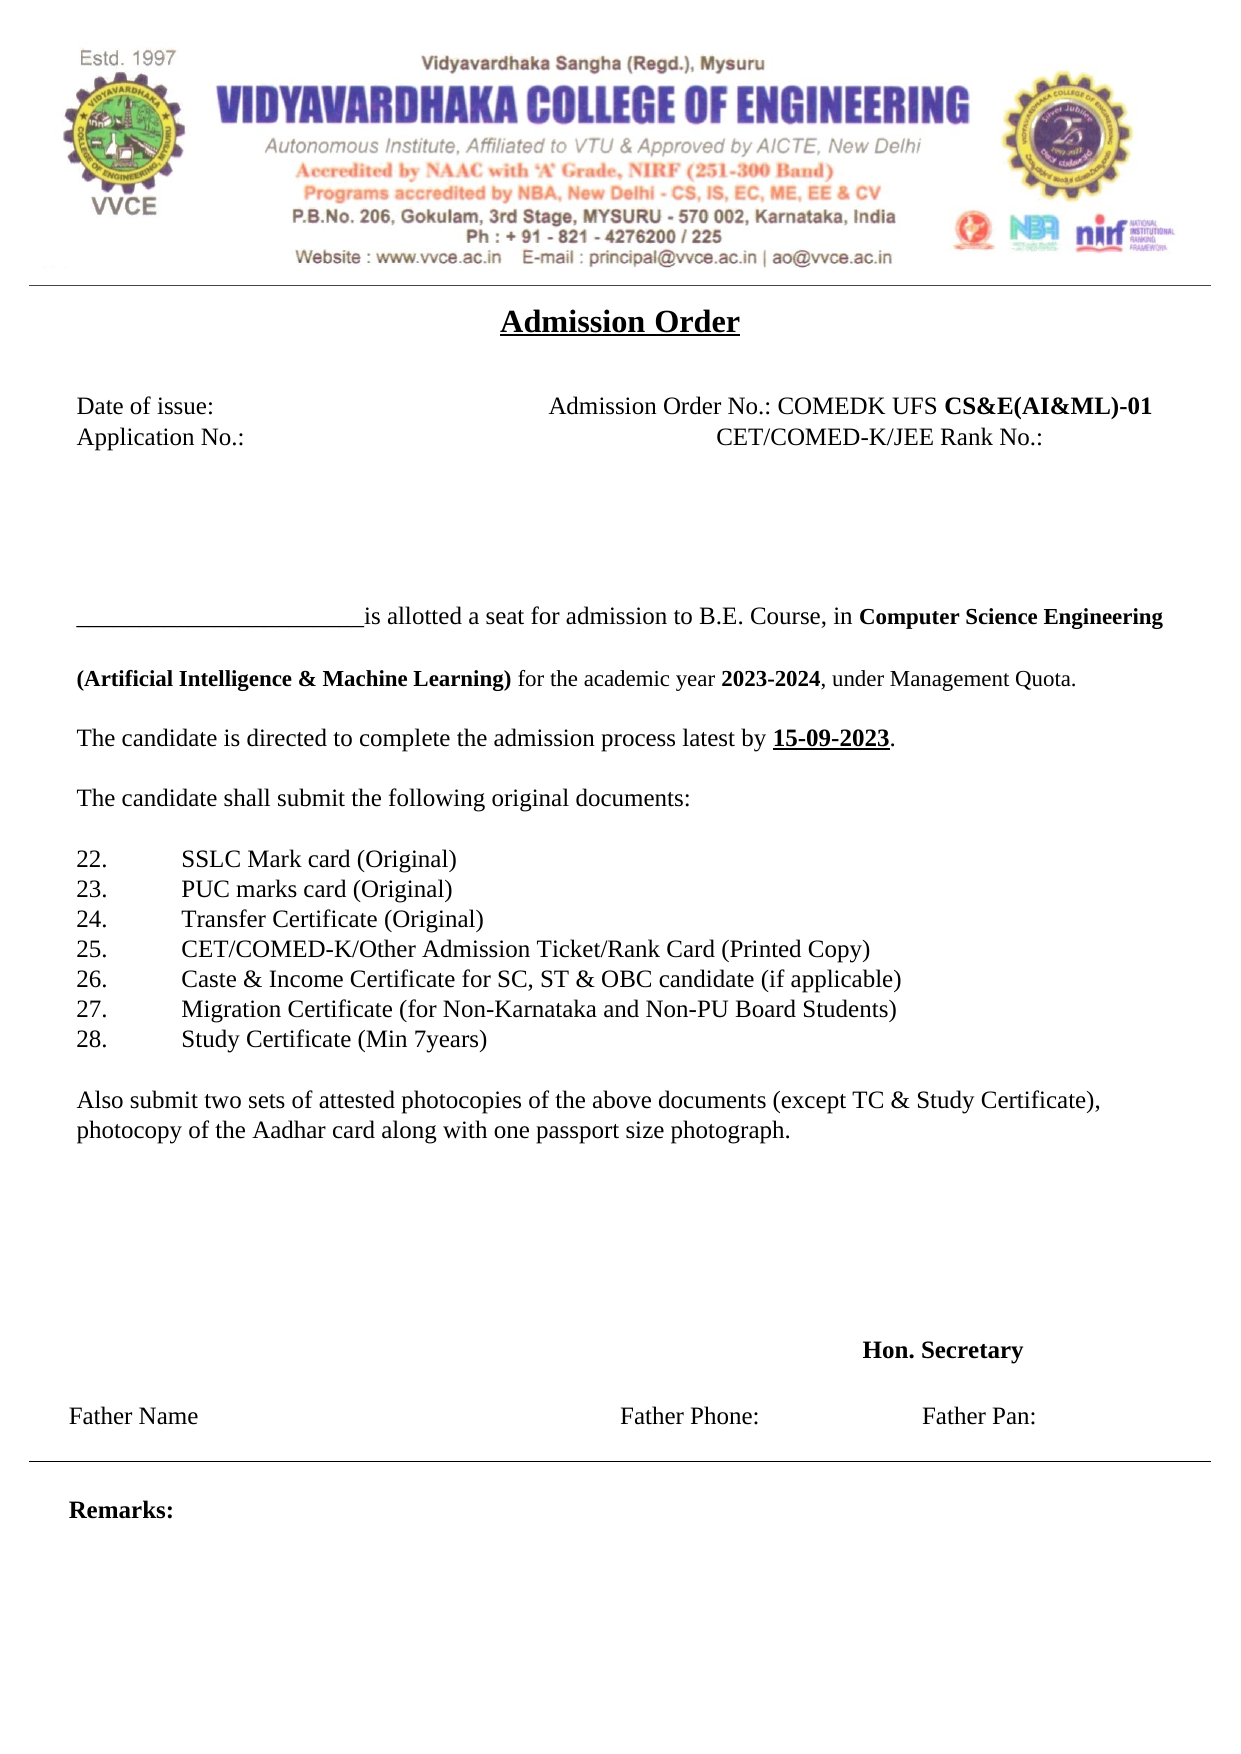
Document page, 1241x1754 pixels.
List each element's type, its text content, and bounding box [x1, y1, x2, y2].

list Caste & Income Certificate for SC, ST & OBC candidate (if applicable) [76, 964, 1198, 993]
text Hon. Secretary [31, 1335, 1023, 1364]
list Study Certificate (Min 7years) [76, 1024, 1198, 1053]
list PUC marks card (Original) [76, 874, 1198, 903]
title Admission Order [498, 302, 742, 339]
text CET/COMED-K/JEE Rank No.: [586, 422, 1173, 450]
text (Artificial Intelligence & Machine Learning) for the academic year 2023-2024, under Management Quota. [76, 665, 1198, 692]
text Also submit two sets of attested photocopies of the above documents (except TC & Study Certificate), photocopy of the Aadhar card along with one passport size photograph. [76, 1085, 1103, 1144]
text Application No.: [76, 422, 338, 450]
text Date of issue: [76, 391, 338, 420]
text Father Name Father Phone: Father Pan: [68, 1401, 1198, 1429]
list CET/COMED-K/Other Admission Ticket/Rank Card (Printed Copy) [76, 934, 1198, 963]
text _______________________is allotted a seat for admission to B.E. Course, in Computer Science Engineering [76, 601, 1198, 630]
text Remarks: [68, 1495, 1198, 1524]
text Admission Order No.: COMEDK UFS CS&E(AI&ML)-01 [548, 391, 1173, 420]
list Transfer Certificate (Original) [76, 904, 1198, 933]
text The candidate is directed to complete the admission process latest by 15-09-2023. The candidate shall submit the following original documents: [76, 723, 917, 812]
picture [43, 41, 1184, 268]
list SSLC Mark card (Original) [76, 844, 1198, 873]
list Migration Certificate (for Non-Karnataka and Non-PU Board Students) [76, 994, 1198, 1023]
